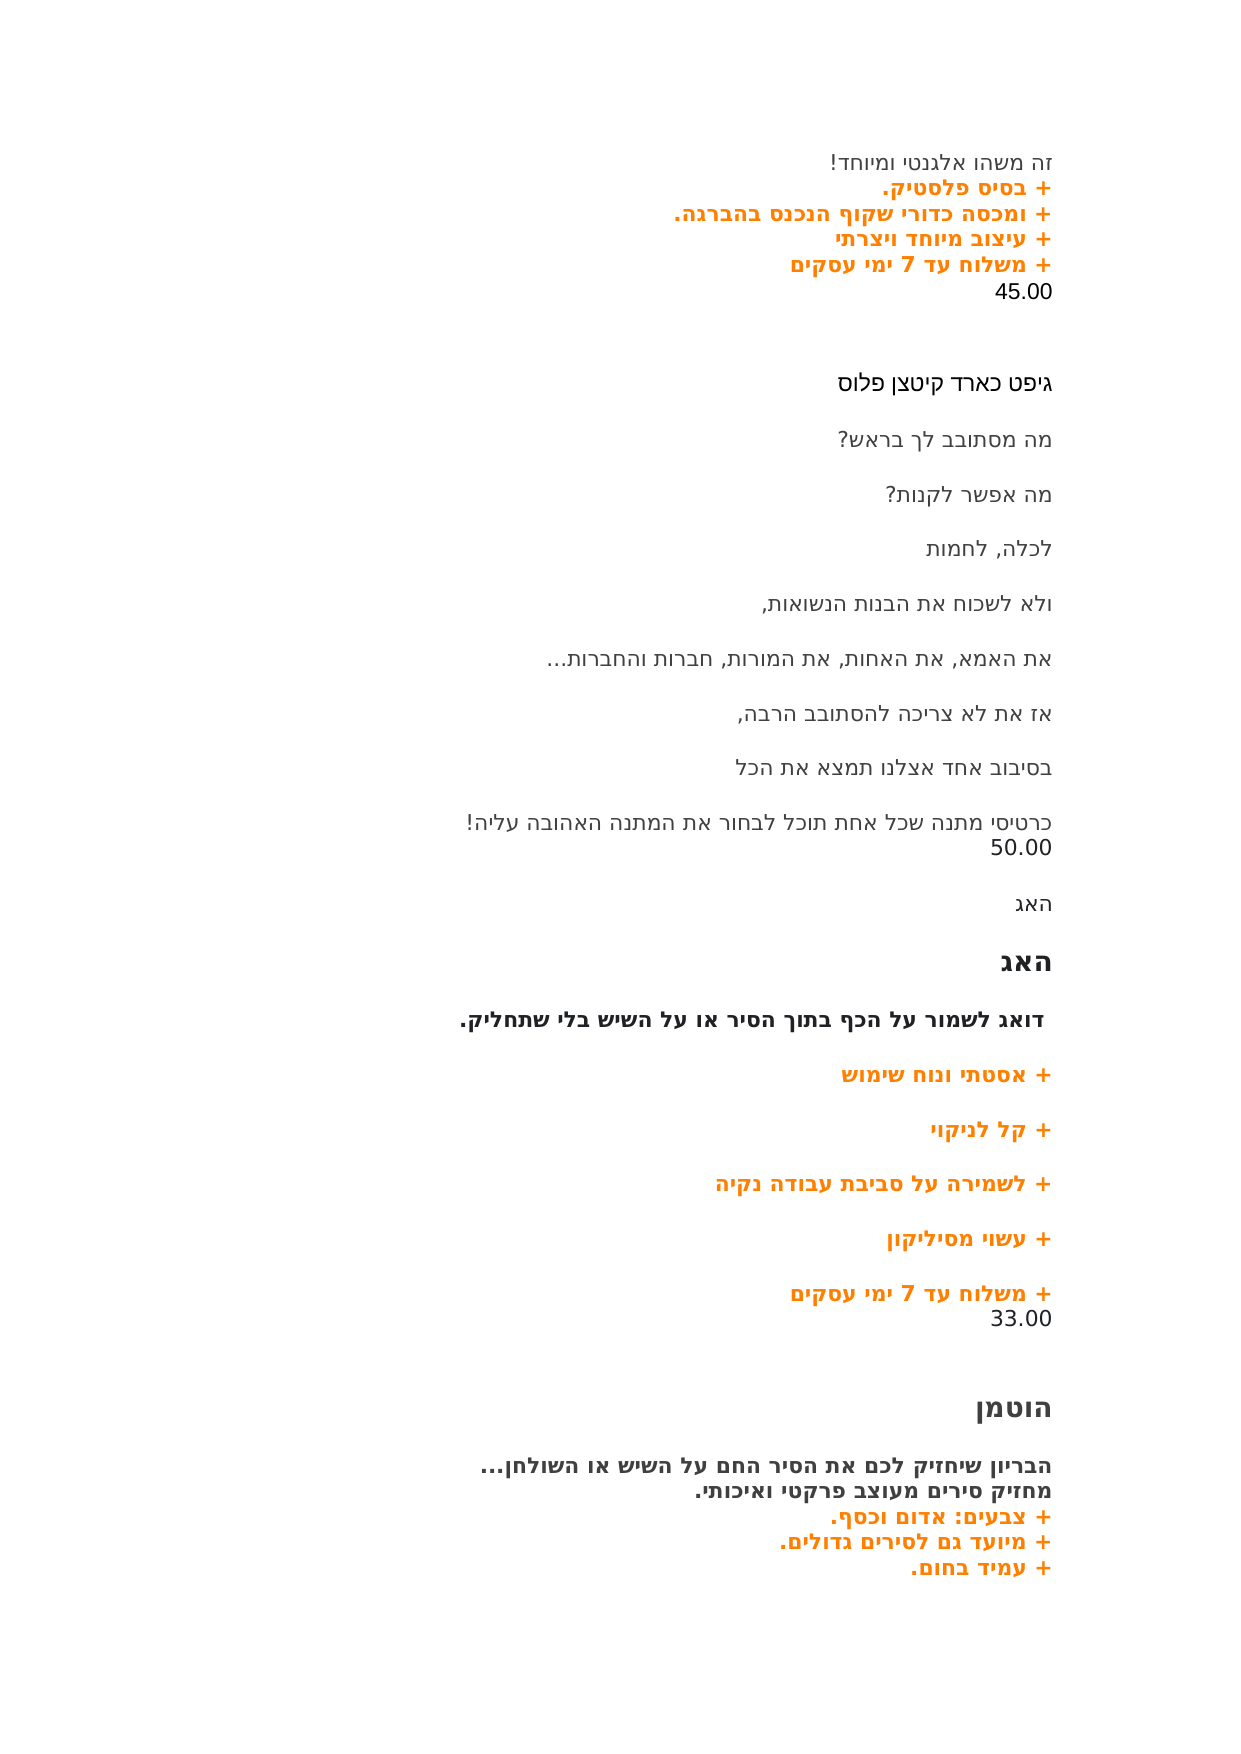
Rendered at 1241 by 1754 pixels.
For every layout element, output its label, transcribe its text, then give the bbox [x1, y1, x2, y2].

text זה משהו אלגנטי ומיוחד! [187, 150, 1053, 176]
text + ומכסה כדורי שקוף הנכנס בהברגה. [187, 201, 1053, 227]
text + עשוי מסיליקון [187, 1226, 1053, 1252]
text מה אפשר לקנות? [187, 482, 1053, 507]
text + משלוח עד 7 ימי עסקים [187, 1281, 1053, 1306]
text הבריון שיחזיק לכם את הסיר החם על השיש או השולחן... [187, 1453, 1053, 1478]
text + עמיד בחום. [187, 1555, 1053, 1580]
text + אסטתי ונוח שימוש [187, 1062, 1053, 1088]
text + לשמירה על סביבת עבודה נקיה [187, 1171, 1053, 1197]
text ולא לשכוח את הבנות הנשואות, [187, 591, 1053, 617]
text אז את לא צריכה להסתובב הרבה, [187, 701, 1053, 726]
text + קל לניקוי [187, 1117, 1053, 1142]
text 45.00 [187, 278, 1053, 304]
text + מיועד גם לסירים גדולים. [187, 1529, 1053, 1555]
text לכלה, לחמות [187, 537, 1053, 562]
text + צבעים: אדום וכסף. [187, 1504, 1053, 1529]
text הוטמן [187, 1391, 1053, 1423]
text כרטיסי מתנה שכל אחת תוכל לבחור את המתנה האהובה עליה! [187, 810, 1053, 836]
text + משלוח עד 7 ימי עסקים [187, 252, 1053, 278]
text מה מסתובב לך בראש? [187, 427, 1053, 453]
text מחזיק סירים מעוצב פרקטי ואיכותי. [187, 1478, 1053, 1504]
text 50.00 [187, 836, 1053, 861]
text האג [187, 891, 1053, 916]
text בסיבוב אחד אצלנו תמצא את הכל [187, 755, 1053, 781]
text דואג לשמור על הכף בתוך הסיר או על השיש בלי שתחליק. [187, 1007, 1053, 1033]
text + עיצוב מיוחד ויצרתי [187, 227, 1053, 252]
text 33.00 [187, 1306, 1053, 1332]
text גיפט כארד קיטצן פלוס [187, 369, 1053, 396]
text + בסיס פלסטיק. [187, 176, 1053, 201]
text את האמא, את האחות, את המורות, חברות והחברות... [187, 646, 1053, 671]
subtitle האג [187, 946, 1053, 978]
